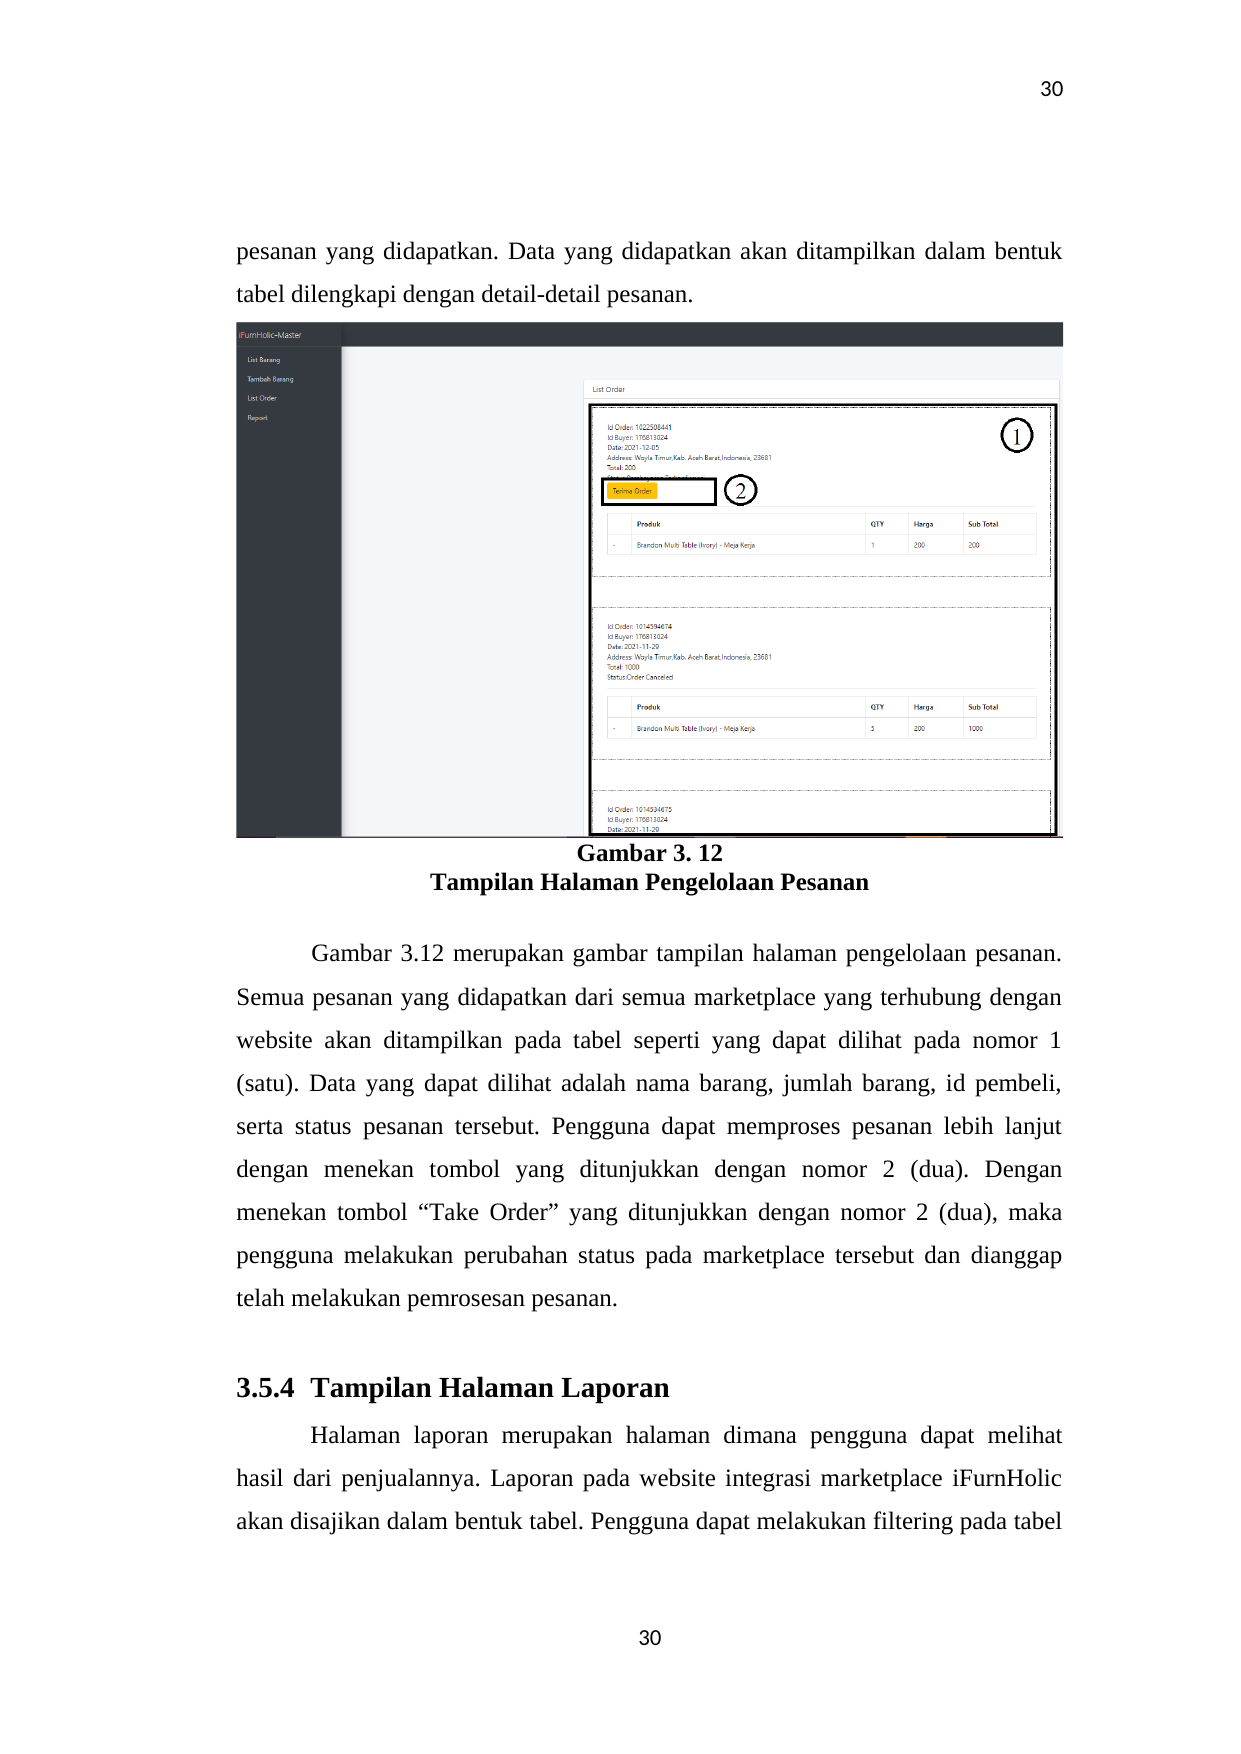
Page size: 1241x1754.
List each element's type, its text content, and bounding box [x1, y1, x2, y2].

text Tampilan Halaman Pengelolaan Pesanan [236, 867, 1063, 895]
picture [236, 322, 1064, 838]
list Tampilan Halaman Laporan [236, 1370, 1063, 1403]
text Gambar 3. 12 [236, 838, 1063, 867]
list Gambar 3.12 merupakan gambar tampilan halaman pengelolaan pesanan. Semua pesanan yang didapatkan dari semua marketplace yang terhubung dengan website akan ditampilkan pada tabel seperti yang dapat dilihat pada nomor 1 (satu). Data yang dapat dilihat adalah nama barang, jumlah barang, id pembeli, serta status pesanan tersebut. Pengguna dapat memproses pesanan lebih lanjut dengan menekan tombol yang ditunjukkan dengan nomor 2 (dua). Dengan menekan tombol “Take Order” yang ditunjukkan dengan nomor 2 (dua), maka pengguna melakukan perubahan status pada marketplace tersebut dan dianggap telah melakukan pemrosesan pesanan. [236, 938, 1063, 1312]
